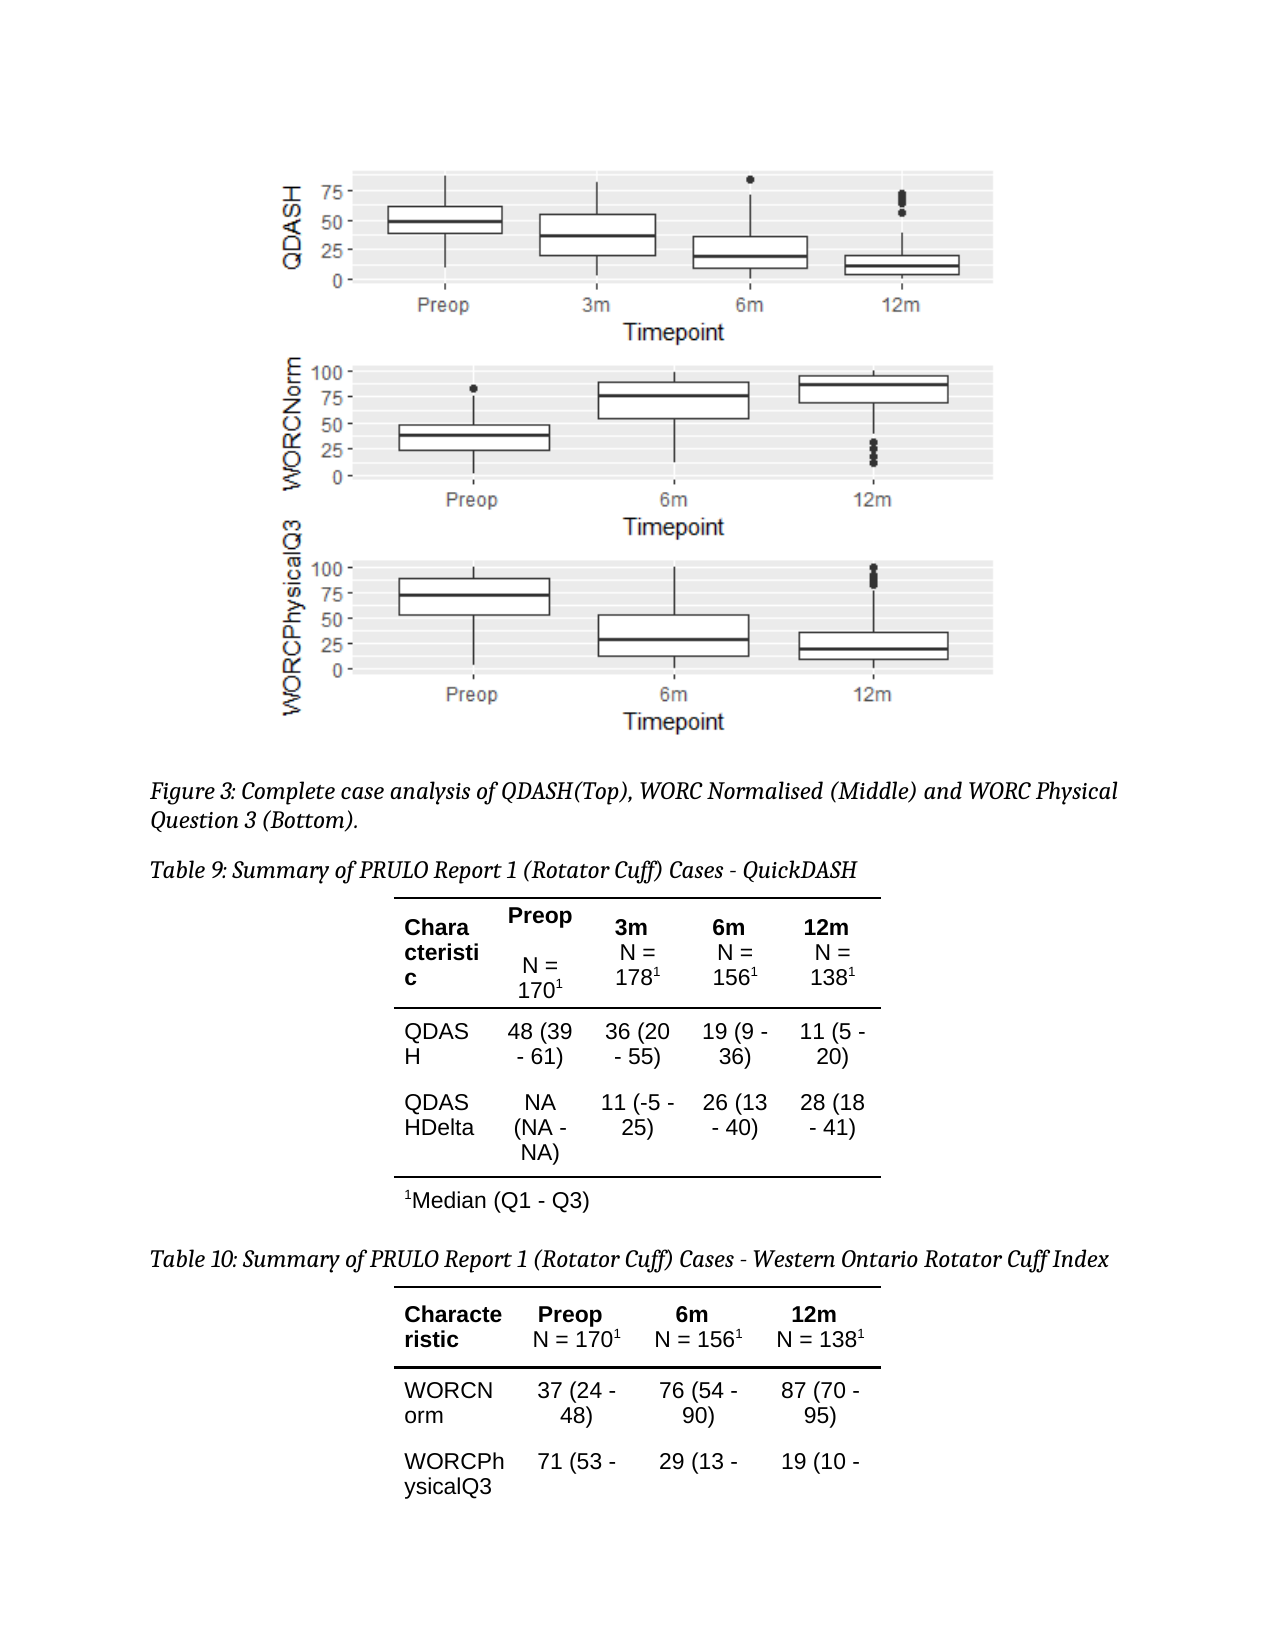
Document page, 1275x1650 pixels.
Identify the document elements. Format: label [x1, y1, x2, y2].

picture [258, 150, 1017, 757]
